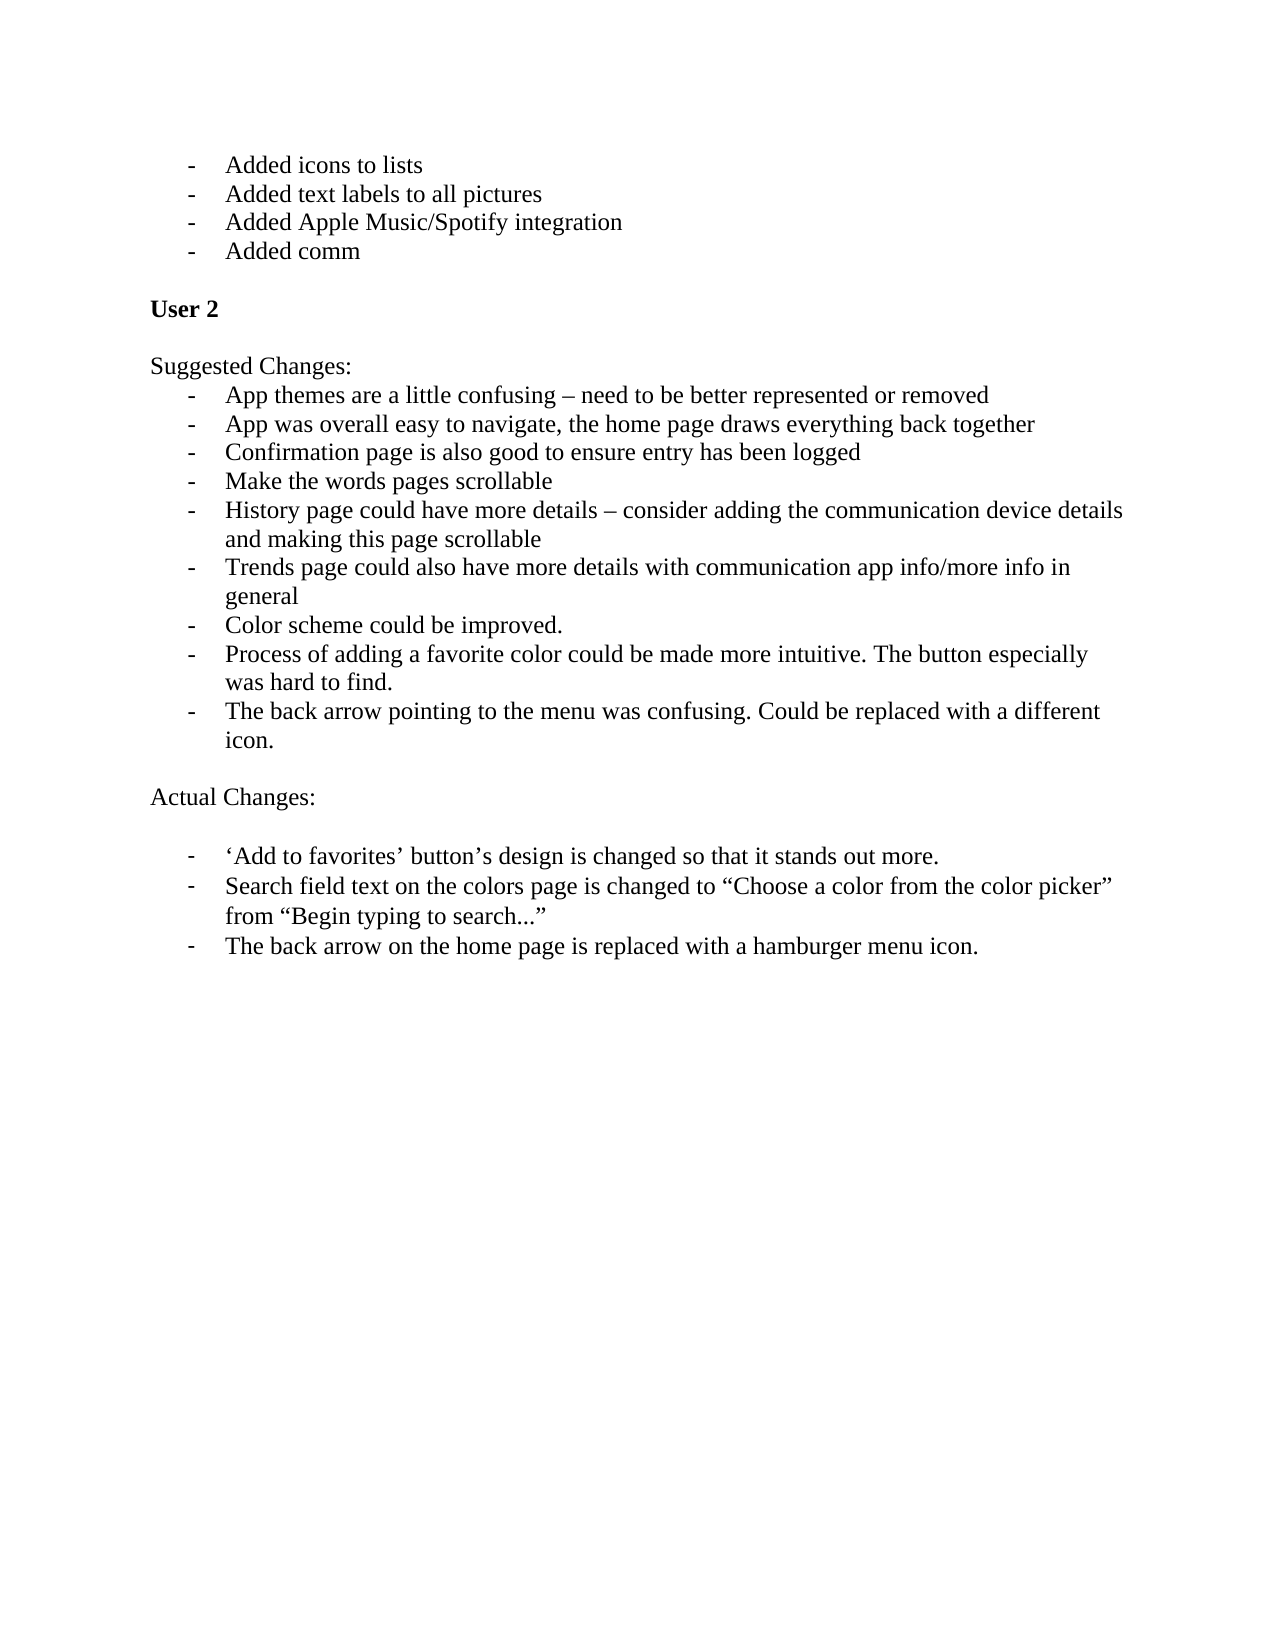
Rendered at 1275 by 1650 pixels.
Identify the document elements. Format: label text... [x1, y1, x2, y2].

list Trends page could also have more details with communication app info/more info in general [187, 552, 1125, 610]
list The back arrow pointing to the menu was confusing. Could be replaced with a different icon. [187, 696, 1125, 754]
list Added Apple Music/Spotify integration [187, 207, 1125, 236]
list Search field text on the colors page is changed to “Choose a color from the color picker” from “Begin typing to search...” [187, 871, 1125, 930]
list App themes are a little confusing – need to be better represented or removed [187, 380, 1125, 409]
list Color scheme could be improved. [187, 610, 1125, 639]
text Actual Changes: [150, 782, 1125, 811]
list Process of adding a favorite color could be made more intuitive. The button especially was hard to find. [187, 639, 1125, 696]
list App was overall easy to navigate, the home page draws everything back together [187, 409, 1125, 437]
list Confirmation page is also good to ensure entry has been logged [187, 437, 1125, 466]
list Added icons to lists [187, 150, 1125, 179]
list ‘Add to favorites’ button’s design is changed so that it stands out more. [187, 840, 1125, 871]
list Added comm [187, 236, 1125, 265]
list The back arrow on the home page is replaced with a hamburger menu icon. [187, 930, 1125, 960]
list Added text labels to all pictures [187, 179, 1125, 207]
text Suggested Changes: [150, 351, 1125, 380]
text User 2 [150, 294, 1125, 322]
list History page could have more details – consider adding the communication device details and making this page scrollable [187, 495, 1125, 552]
list Make the words pages scrollable [187, 466, 1125, 495]
